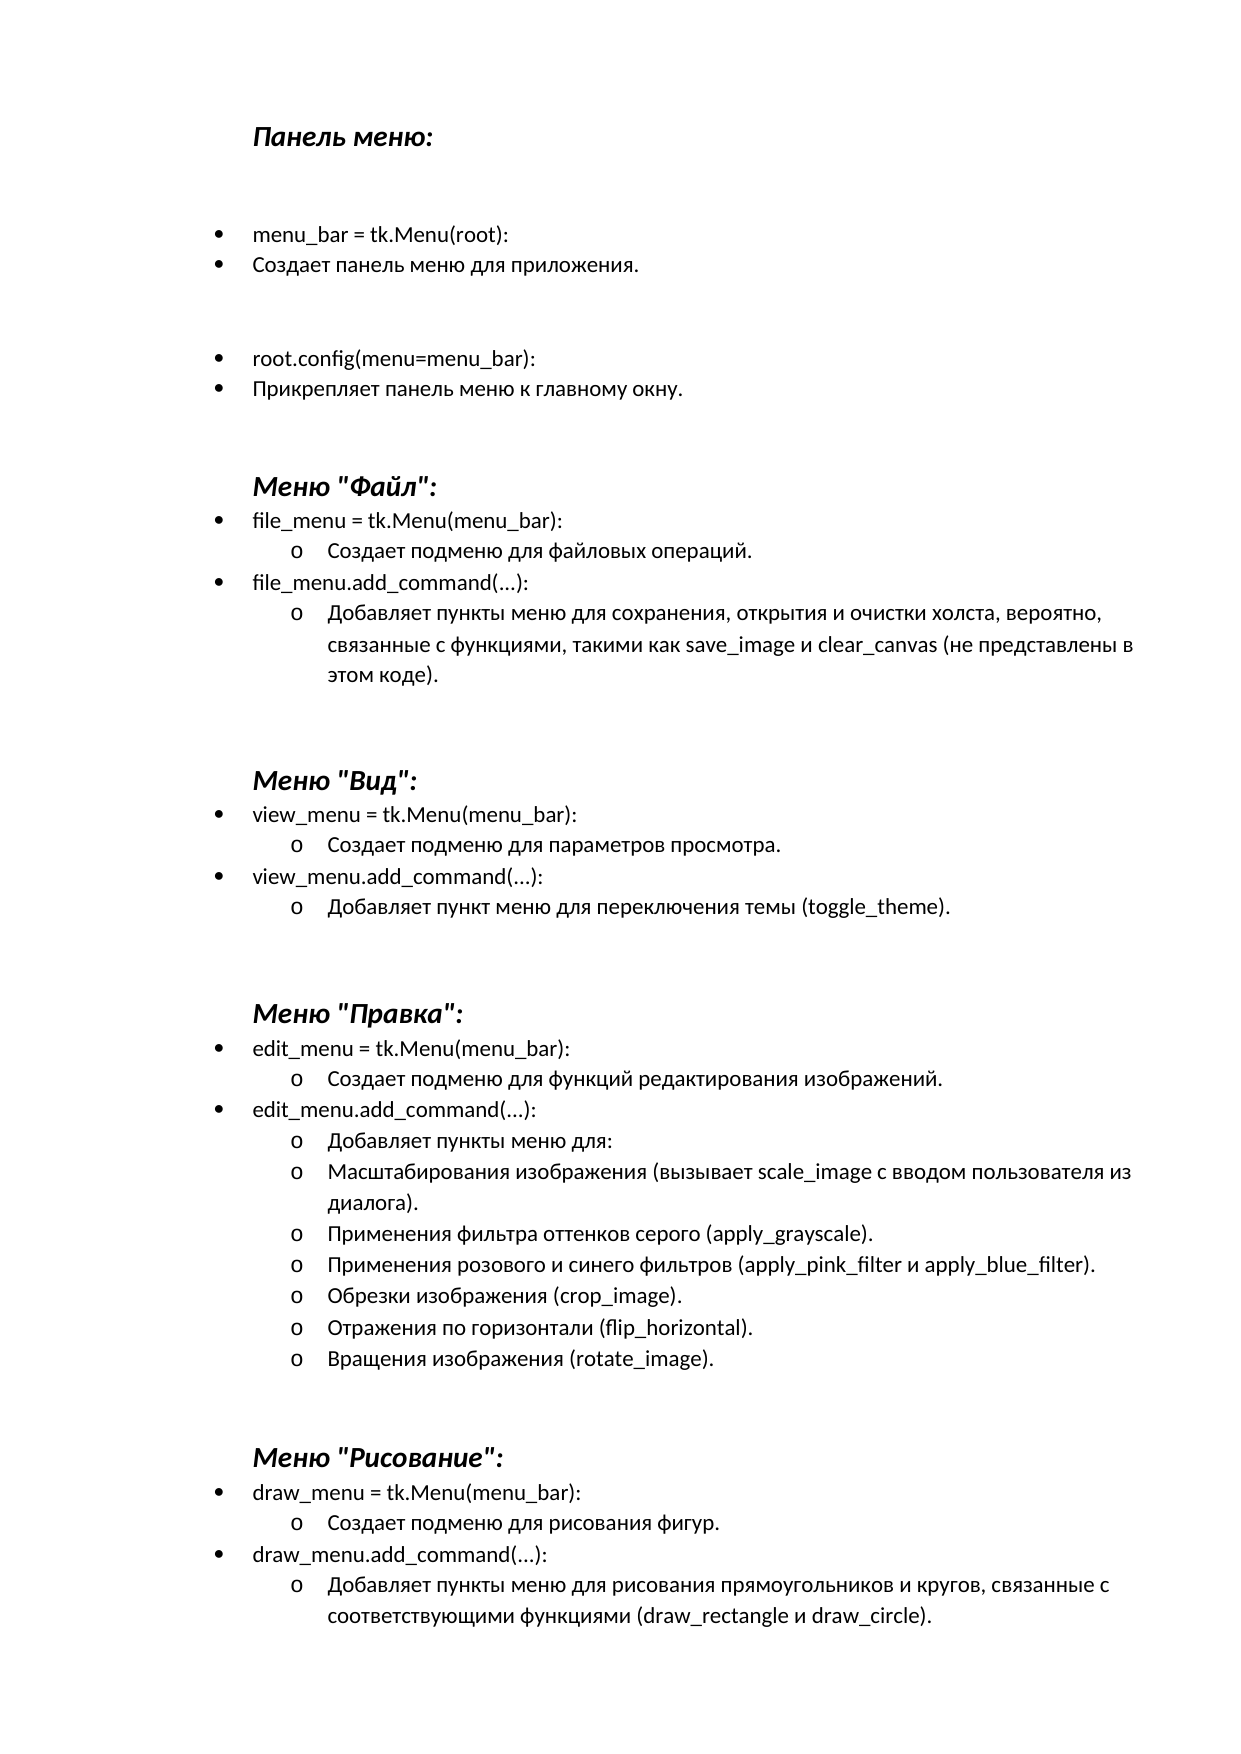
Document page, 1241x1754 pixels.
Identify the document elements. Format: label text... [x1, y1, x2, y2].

list Создает подменю для рисования фигур. [290, 1508, 1152, 1537]
list Добавляет пункты меню для: [290, 1126, 1152, 1155]
list Панель меню: [252, 118, 1152, 154]
list Отражения по горизонтали (flip_horizontal). [290, 1313, 1152, 1342]
list Создает подменю для функций редактирования изображений. [290, 1064, 1152, 1093]
list Масштабирования изображения (вызывает scale_image с вводом пользователя из диалога). [290, 1157, 1152, 1217]
list Добавляет пункт меню для переключения темы (toggle_theme). [290, 892, 1152, 921]
list view_menu = tk.Menu(menu_bar): [215, 800, 1152, 828]
list Меню "Рисование": [252, 1439, 1152, 1475]
list file_menu.add_command(...): [215, 568, 1152, 596]
list Меню "Вид": [252, 762, 1152, 797]
list edit_menu.add_command(...): [215, 1096, 1152, 1123]
list Применения фильтра оттенков серого (apply_grayscale). [290, 1219, 1152, 1248]
list Добавляет пункты меню для сохранения, открытия и очистки холста, вероятно, связанные с функциями, такими как save_image и clear_canvas (не представлены в этом коде). [290, 598, 1152, 688]
list Создает подменю для параметров просмотра. [290, 831, 1152, 860]
list draw_menu = tk.Menu(menu_bar): [215, 1478, 1152, 1506]
list Вращения изображения (rotate_image). [290, 1344, 1152, 1374]
list Обрезки изображения (crop_image). [290, 1282, 1152, 1311]
list draw_menu.add_command(...): [215, 1540, 1152, 1568]
list view_menu.add_command(...): [215, 862, 1152, 890]
list Создает подменю для файловых операций. [290, 537, 1152, 566]
list Меню "Правка": [252, 995, 1152, 1031]
list Меню "Файл": [252, 468, 1152, 504]
list Добавляет пункты меню для рисования прямоугольников и кругов, связанные с соответствующими функциями (draw_rectangle и draw_circle). [290, 1570, 1152, 1629]
list Прикрепляет панель меню к главному окну. [215, 374, 1152, 402]
list Применения розового и синего фильтров (apply_pink_filter и apply_blue_filter). [290, 1250, 1152, 1279]
list file_menu = tk.Menu(menu_bar): [215, 506, 1152, 534]
list root.config(menu=menu_bar): [215, 344, 1152, 372]
list edit_menu = tk.Menu(menu_bar): [215, 1034, 1152, 1062]
list Создает панель меню для приложения. [215, 250, 1152, 278]
list menu_bar = tk.Menu(root): [215, 220, 1152, 248]
